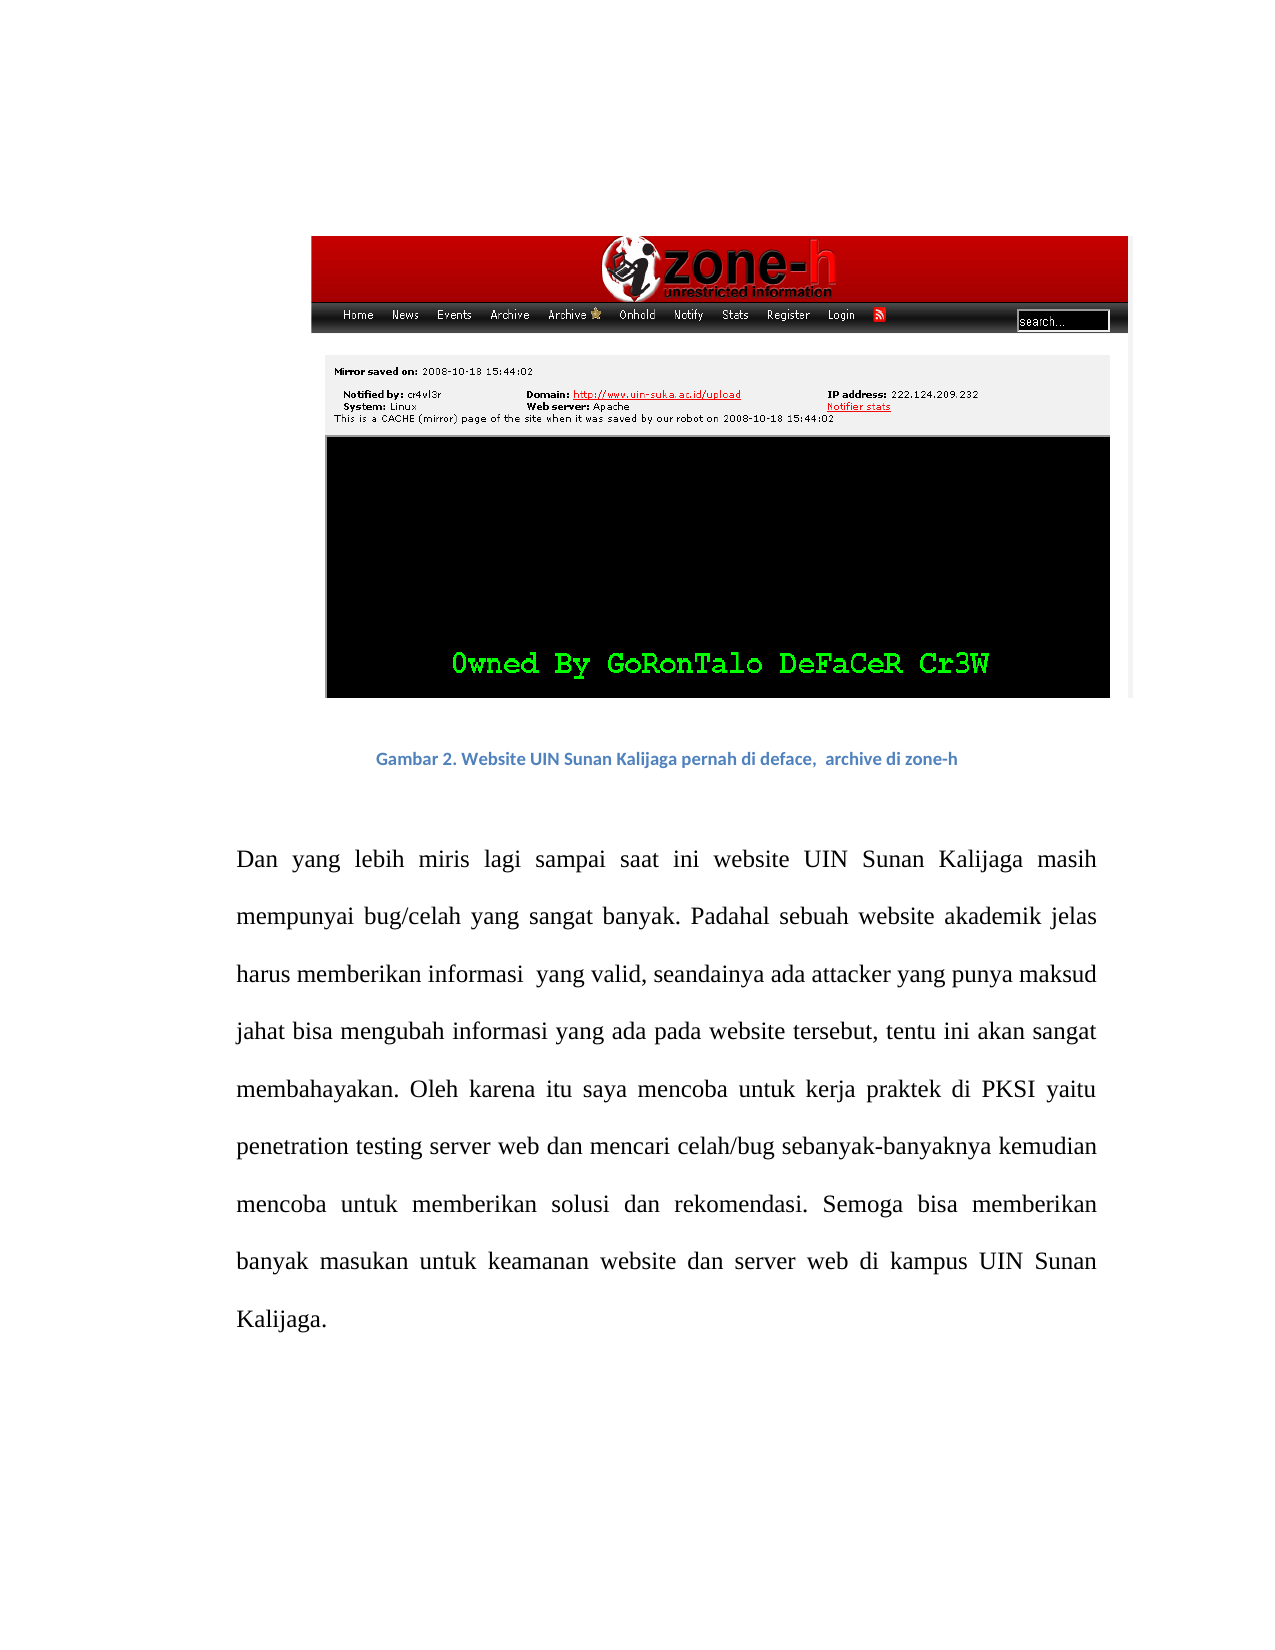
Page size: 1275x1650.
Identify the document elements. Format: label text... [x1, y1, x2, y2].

text Dan yang lebih miris lagi sampai saat ini website UIN Sunan Kalijaga masih mempunyai bug/celah yang sangat banyak. Padahal sebuah website akademik jelas harus memberikan informasi yang valid, seandainya ada attacker yang punya maksud jahat bisa mengubah informasi yang ada pada website tersebut, tentu ini akan sangat membahayakan. Oleh karena itu saya mencoba untuk kerja praktek di PKSI yaitu penetration testing server web dan mencari celah/bug sebanyak-banyaknya kemudian mencoba untuk memberikan solusi dan rekomendasi. Semoga bisa memberikan banyak masukan untuk keamanan website dan server web di kampus UIN Sunan Kalijaga. [236, 844, 1098, 1332]
text Gambar 2. Website UIN Sunan Kalijaga pernah di deface, archive di zone-h [236, 747, 1098, 770]
picture [311, 236, 1134, 698]
